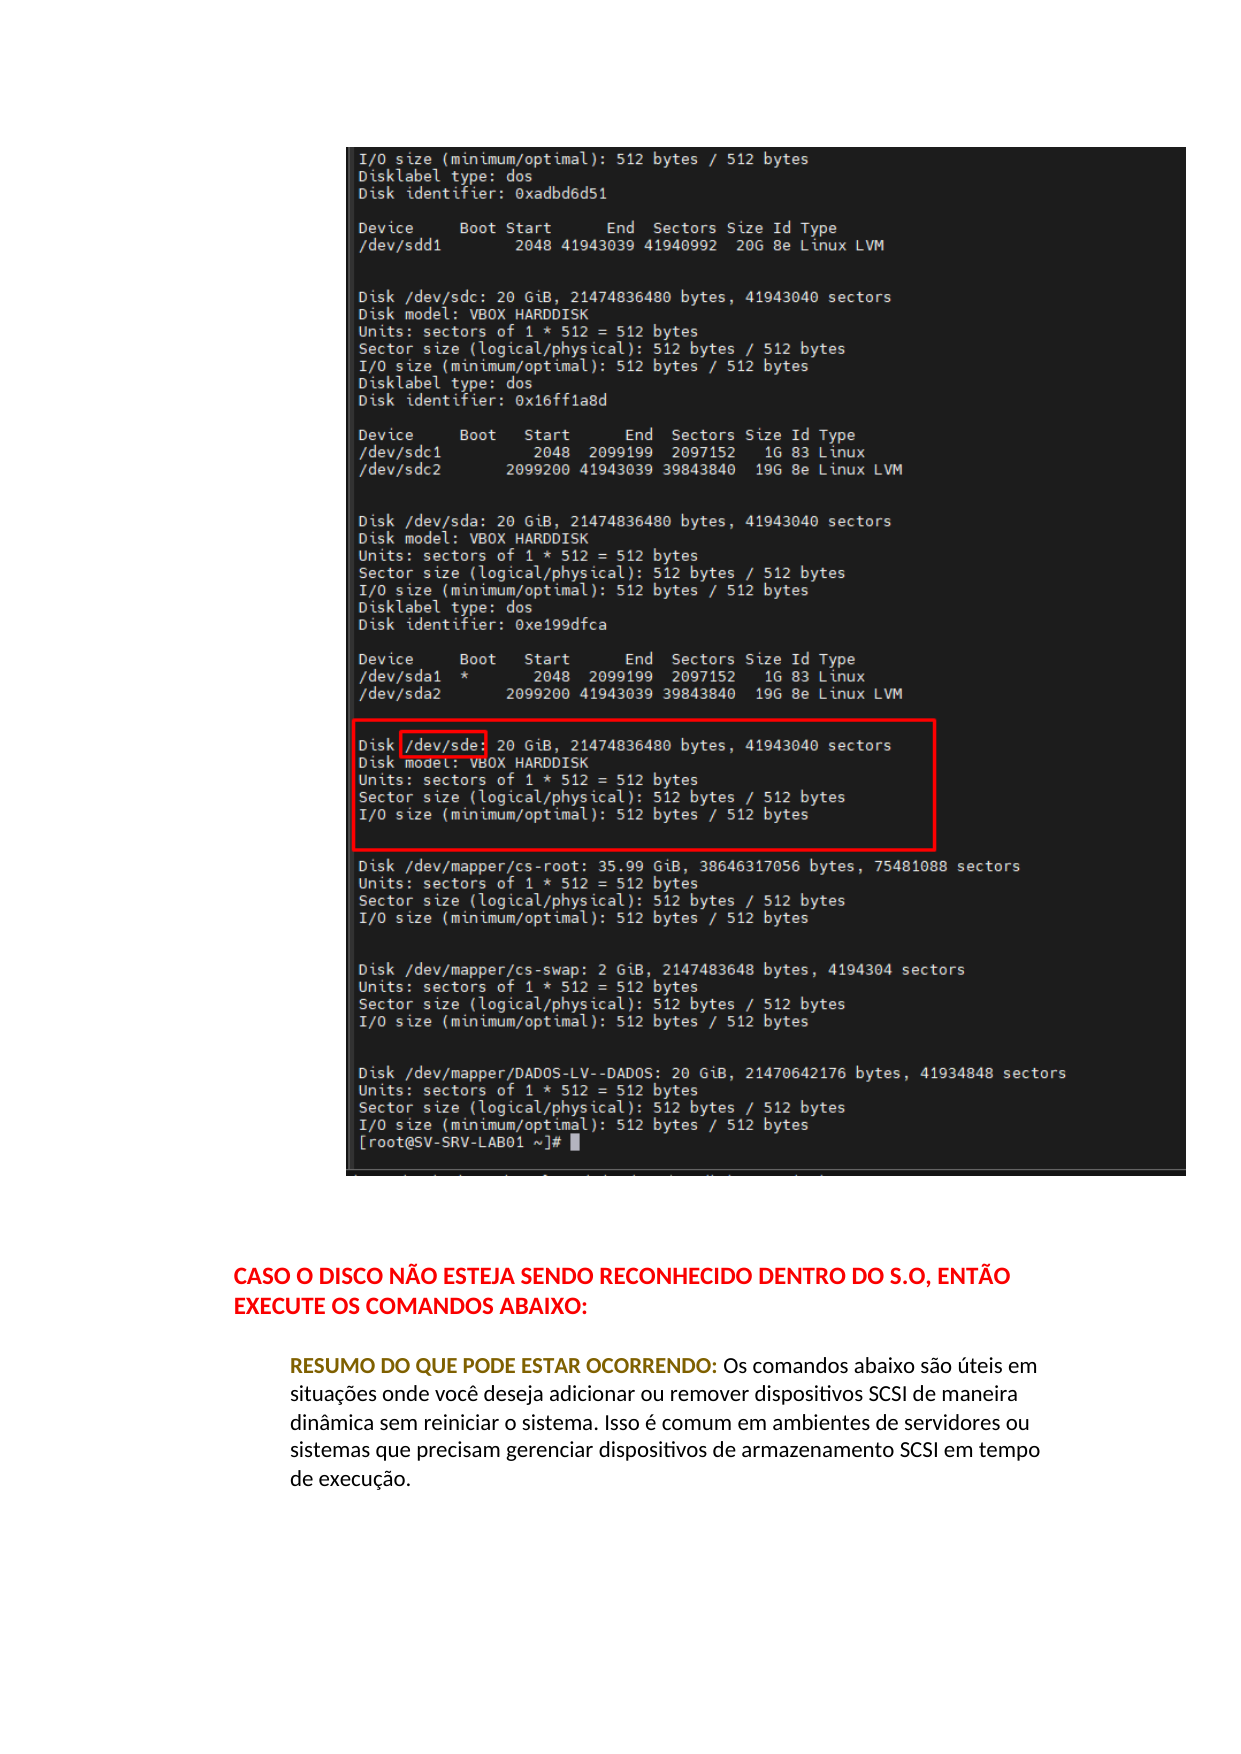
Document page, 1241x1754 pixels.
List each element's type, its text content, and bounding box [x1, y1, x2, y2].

picture [346, 147, 1186, 1176]
text CASO O DISCO NÃO ESTEJA SENDO RECONHECIDO DENTRO DO S.O, ENTÃO EXECUTE OS COMANDOS ABAIXO: [233, 1260, 1063, 1321]
text RESUMO DO QUE PODE ESTAR OCORRENDO: Os comandos abaixo são úteis em situações onde você deseja adicionar ou remover dispositivos SCSI de maneira dinâmica sem reiniciar o sistema. Isso é comum em ambientes de servidores ou sistemas que precisam gerenciar dispositivos de armazenamento SCSI em tempo de execução. [290, 1352, 1063, 1492]
